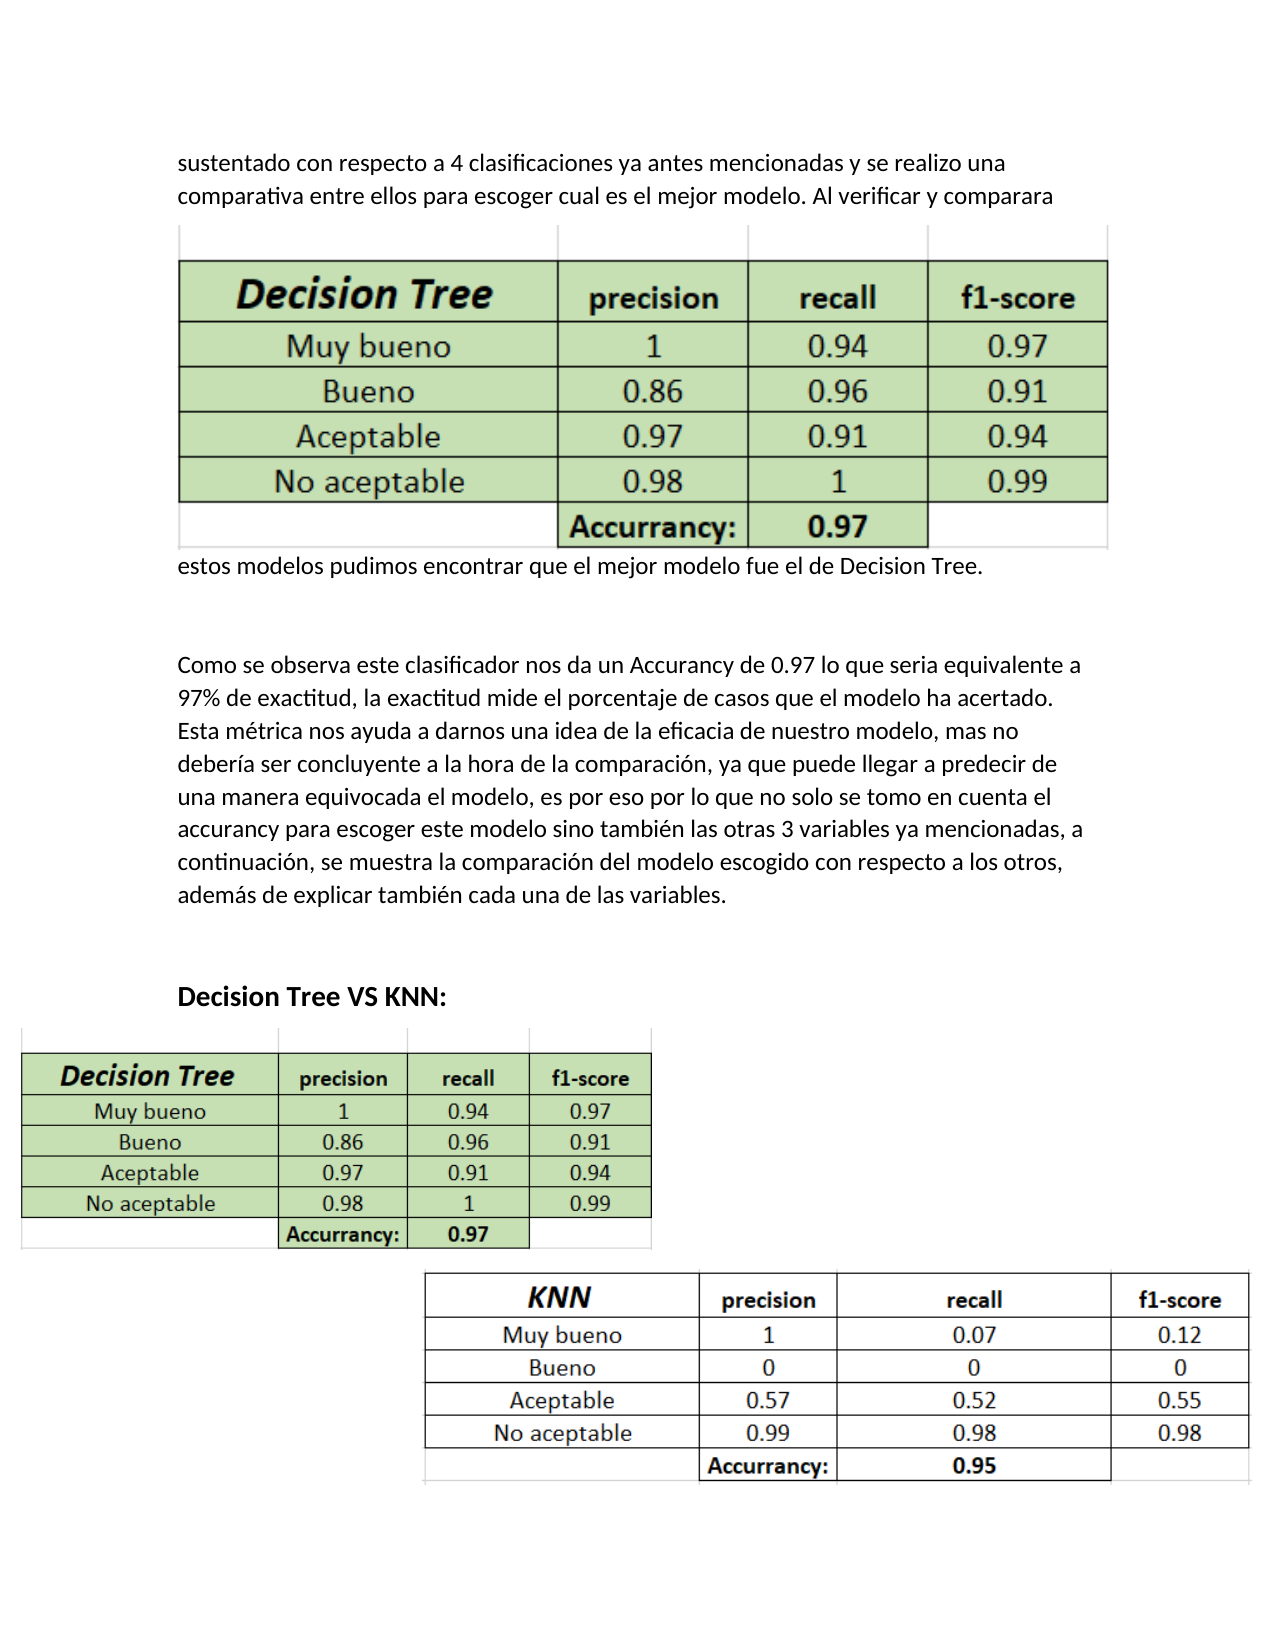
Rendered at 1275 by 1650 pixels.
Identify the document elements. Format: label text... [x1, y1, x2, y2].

text Como se observa este clasificador nos da un Accurancy de 0.97 lo que seria equivalente a 97% de exactitud, la exactitud mide el porcentaje de casos que el modelo ha acertado. Esta métrica nos ayuda a darnos una idea de la eficacia de nuestro modelo, mas no debería ser concluyente a la hora de la comparación, ya que puede llegar a predecir de una manera equivocada el modelo, es por eso por lo que no solo se tomo en cuenta el accurancy para escoger este modelo sino también las otras 3 variables ya mencionadas, a continuación, se muestra la comparación del modelo escogido con respecto a los otros, además de explicar también cada una de las variables. [177, 649, 1098, 910]
picture [177, 225, 1109, 550]
text Decision Tree VS KNN: [177, 978, 1098, 1014]
picture [20, 1028, 652, 1250]
picture [421, 1269, 1252, 1485]
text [177, 148, 1098, 225]
